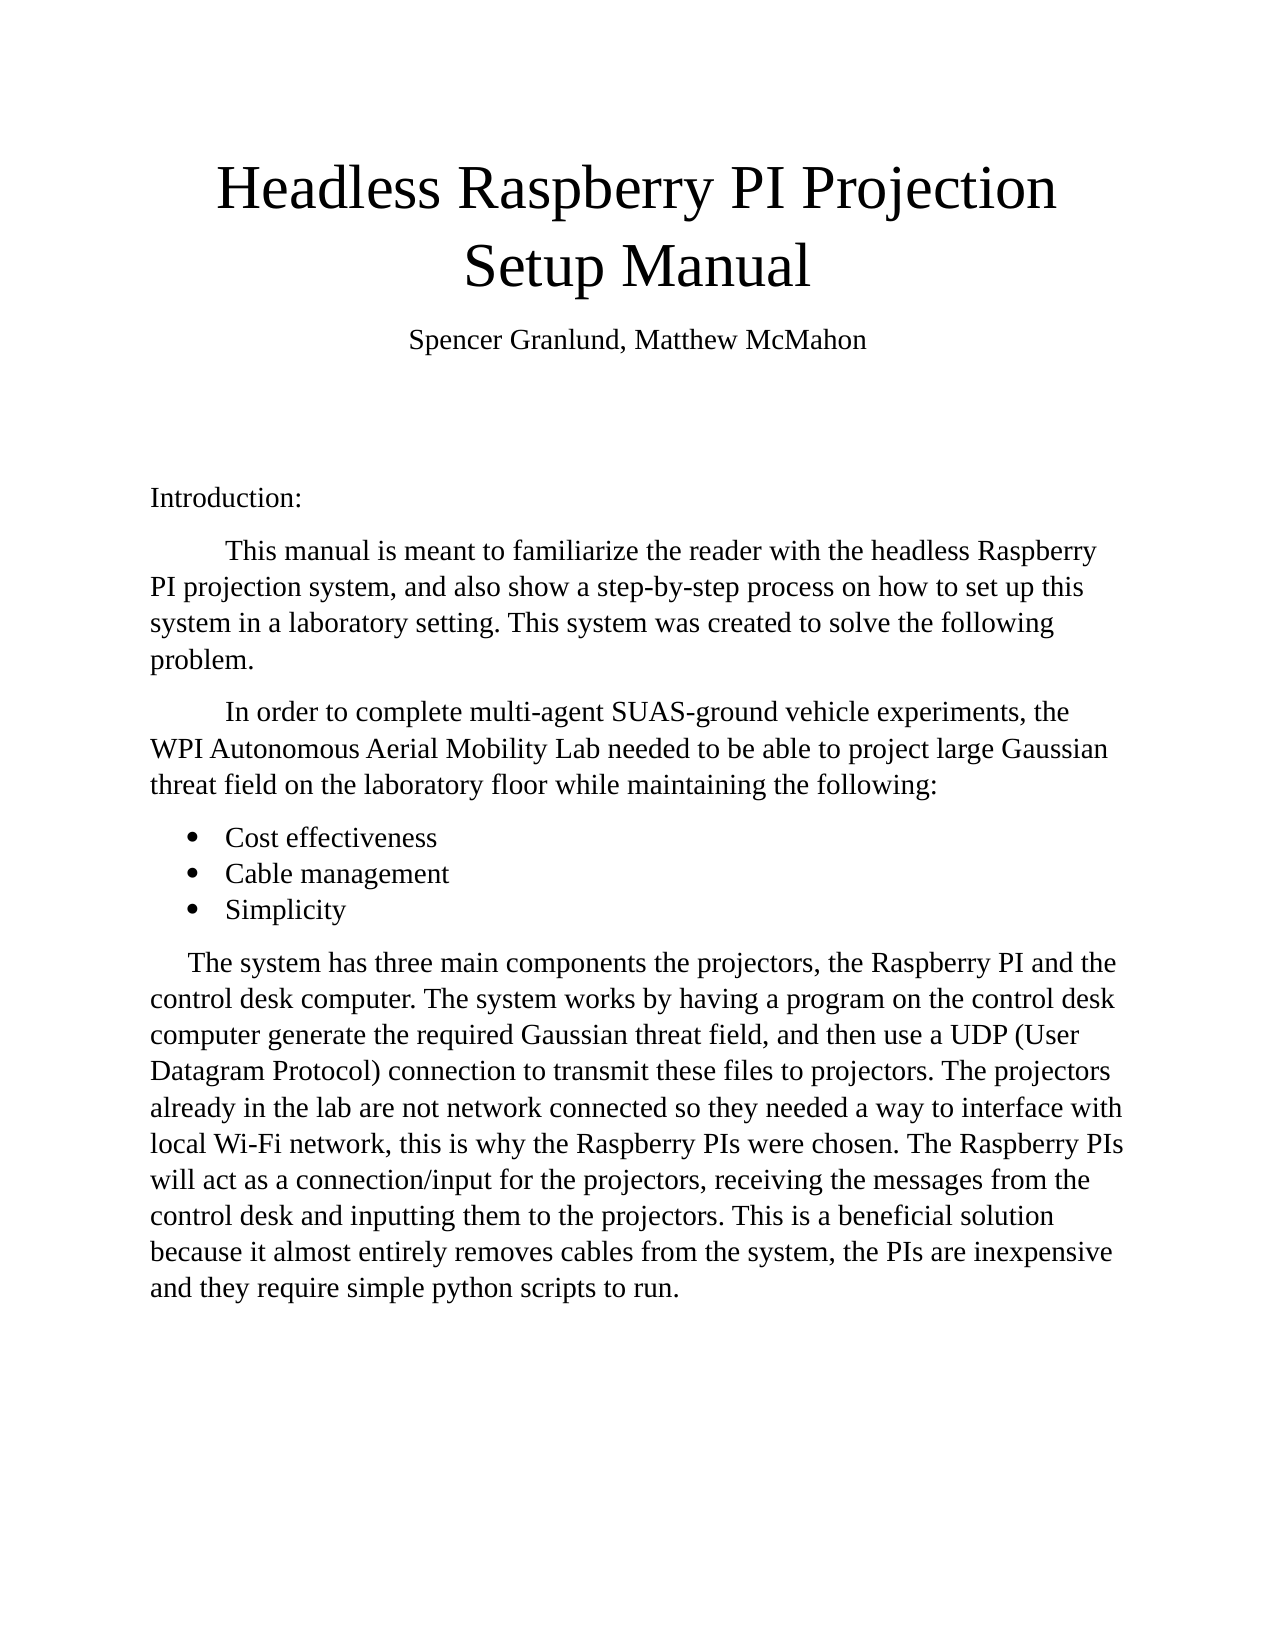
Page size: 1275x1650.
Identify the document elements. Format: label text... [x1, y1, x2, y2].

text Spencer Granlund, Matthew McMahon [150, 322, 1125, 356]
text This manual is meant to familiarize the reader with the headless Raspberry PI projection system, and also show a step-by-step process on how to set up this system in a laboratory setting. This system was created to solve the following problem. [150, 533, 1125, 675]
list Cable management [187, 856, 1125, 889]
text The system has three main components the projectors, the Raspberry PI and the control desk computer. The system works by having a program on the control desk computer generate the required Gaussian threat field, and then use a UDP (User Datagram Protocol) connection to transmit these files to projectors. The projectors already in the lab are not network connected so they needed a way to interface with local Wi-Fi network, this is why the Raspberry PIs were chosen. The Raspberry PIs will act as a connection/input for the projectors, receiving the messages from the control desk and inputting them to the projectors. This is a beneficial solution because it almost entirely removes cables from the system, the PIs are inexpensive and they require simple python scripts to run. [150, 945, 1125, 1304]
list Cost effectiveness [187, 820, 1125, 853]
text Headless Raspberry PI Projection Setup Manual [150, 150, 1125, 300]
text In order to complete multi-agent SUAS-ground vehicle experiments, the WPI Autonomous Aerial Mobility Lab needed to be able to project large Gaussian threat field on the laboratory floor while maintaining the following: [150, 694, 1125, 800]
text Introduction: [150, 481, 1125, 514]
list Simplicity [187, 892, 1125, 926]
